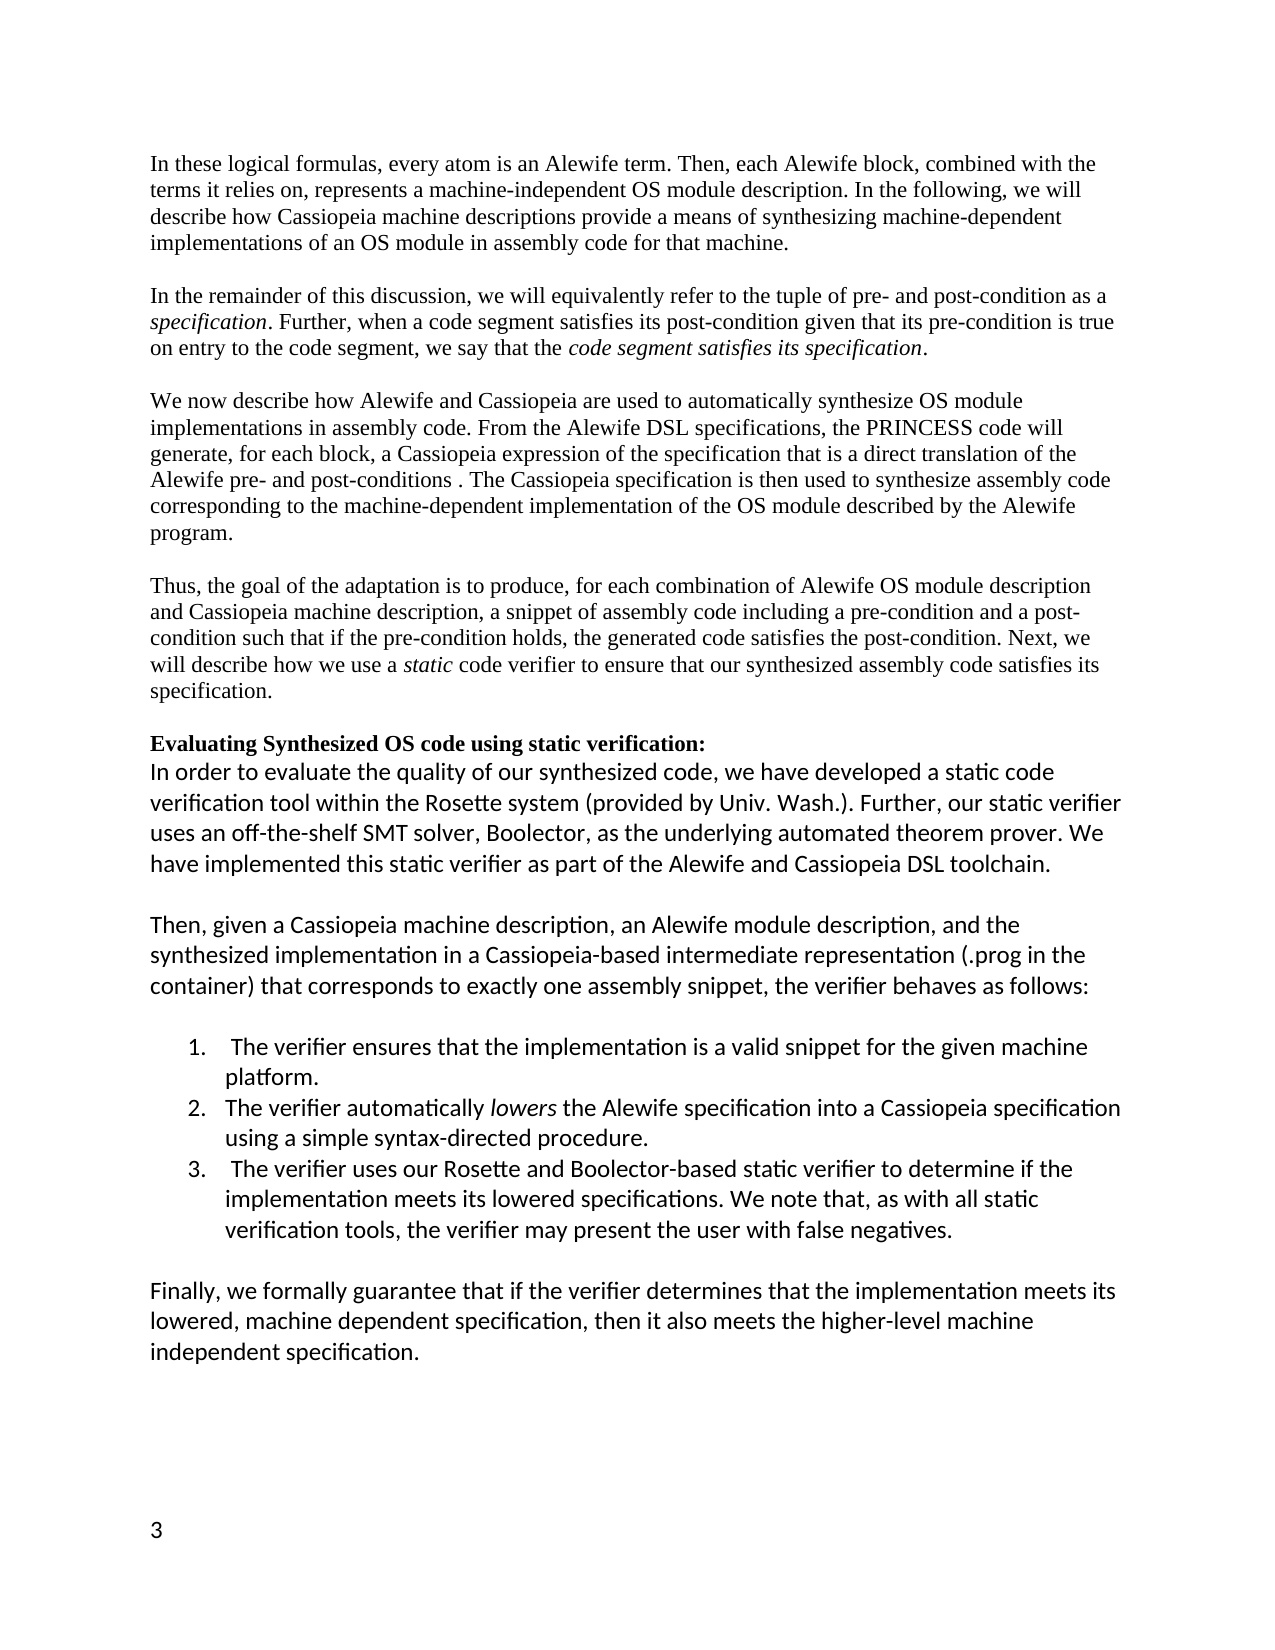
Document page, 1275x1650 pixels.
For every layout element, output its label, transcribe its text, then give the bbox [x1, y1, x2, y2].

list The verifier uses our Rosette and Boolector-based static verifier to determine if the implementation meets its lowered specifications. We note that, as with all static verification tools, the verifier may present the user with false negatives. [187, 1153, 1125, 1244]
list The verifier automatically lowers the Alewife specification into a Cassiopeia specification using a simple syntax-directed procedure. [187, 1092, 1125, 1153]
text We now describe how Alewife and Cassiopeia are used to automatically synthesize OS module implementations in assembly code. From the Alewife DSL specifications, the PRINCESS code will generate, for each block, a Cassiopeia expression of the specification that is a direct translation of the Alewife pre- and post-conditions . The Cassiopeia specification is then used to synthesize assembly code corresponding to the machine-dependent implementation of the OS module described by the Alewife program. [150, 387, 1125, 545]
text Thus, the goal of the adaptation is to produce, for each combination of Alewife OS module description and Cassiopeia machine description, a snippet of assembly code including a pre-condition and a post-condition such that if the pre-condition holds, the generated code satisfies the post-condition. Next, we will describe how we use a static code verifier to ensure that our synthesized assembly code satisfies its specification. [150, 572, 1125, 703]
text In the remainder of this discussion, we will equivalently refer to the tuple of pre- and post-condition as a specification. Further, when a code segment satisfies its post-condition given that its pre-condition is true on entry to the code segment, we say that the code segment satisfies its specification. [150, 282, 1125, 361]
text In order to evaluate the quality of our synthesized code, we have developed a static code verification tool within the Rosette system (provided by Univ. Wash.). Further, our static verifier uses an off-the-shelf SMT solver, Boolector, as the underlying automated theorem prover. We have implemented this static verifier as part of the Alewife and Cassiopeia DSL toolchain. [150, 756, 1125, 878]
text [150, 150, 1125, 255]
list The verifier ensures that the implementation is a valid snippet for the given machine platform. [187, 1031, 1125, 1092]
text Finally, we formally guarantee that if the verifier determines that the implementation meets its lowered, machine dependent specification, then it also meets the higher-level machine independent specification. [150, 1275, 1125, 1367]
text Evaluating Synthesized OS code using static verification: [150, 730, 1125, 756]
text Then, given a Cassiopeia machine description, an Alewife module description, and the synthesized implementation in a Cassiopeia-based intermediate representation (.prog in the container) that corresponds to exactly one assembly snippet, the verifier behaves as follows: [150, 909, 1125, 1000]
